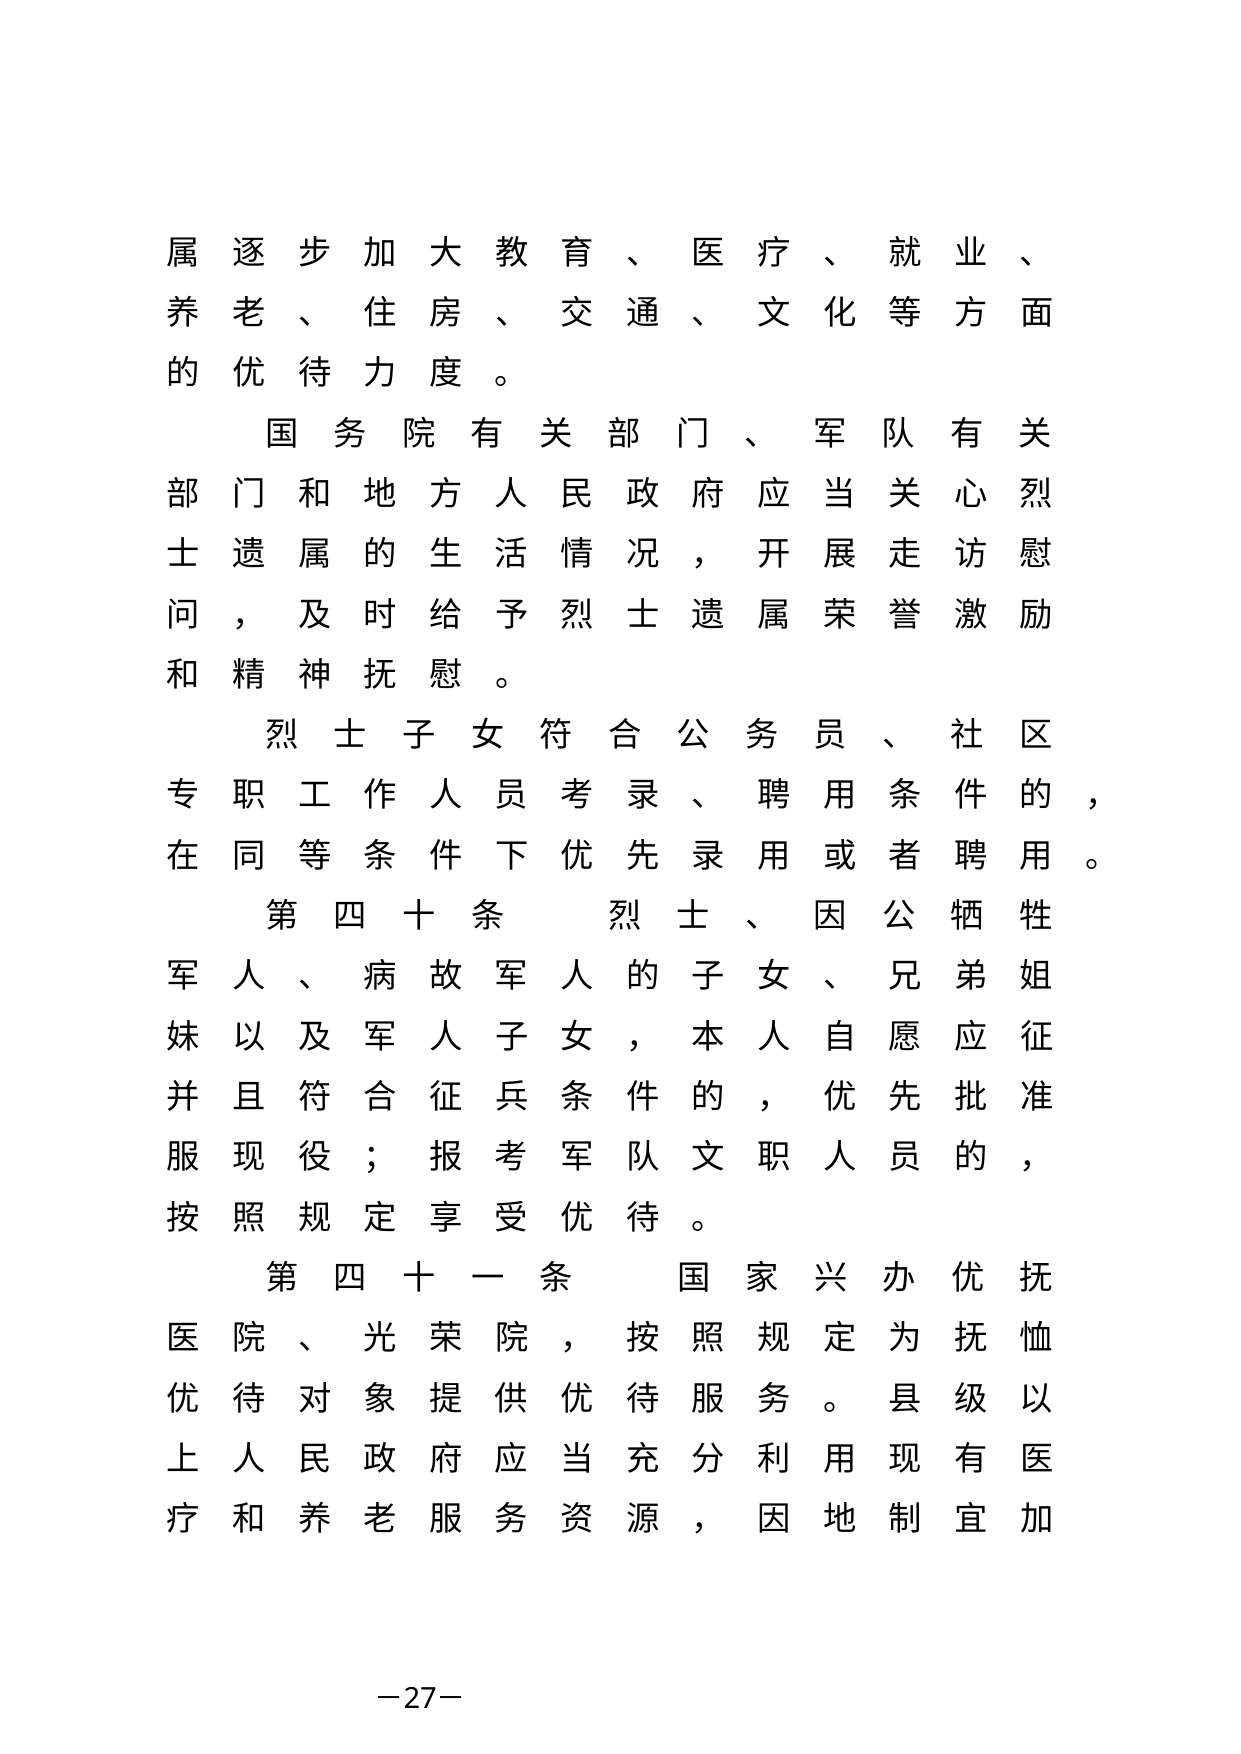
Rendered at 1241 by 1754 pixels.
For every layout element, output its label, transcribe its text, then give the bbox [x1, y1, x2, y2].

text 国务院有关部门、军队有关部门和地方人民政府应当关心烈士遗属的生活情况，开展走访慰问，及时给予烈士遗属荣誉激励和精神抚慰。 [167, 400, 1085, 702]
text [167, 1245, 1085, 1546]
text 第四十条 烈士、因公牺牲军人、病故军人的子女、兄弟姐妹以及军人子女，本人自愿应征并且符合征兵条件的，优先批准服现役；报考军队文职人员的，按照规定享受优待。 [167, 883, 1085, 1245]
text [167, 219, 1085, 400]
text 烈士子女符合公务员、社区专职工作人员考录、聘用条件的，在同等条件下优先录用或者聘用。 [167, 702, 1085, 883]
